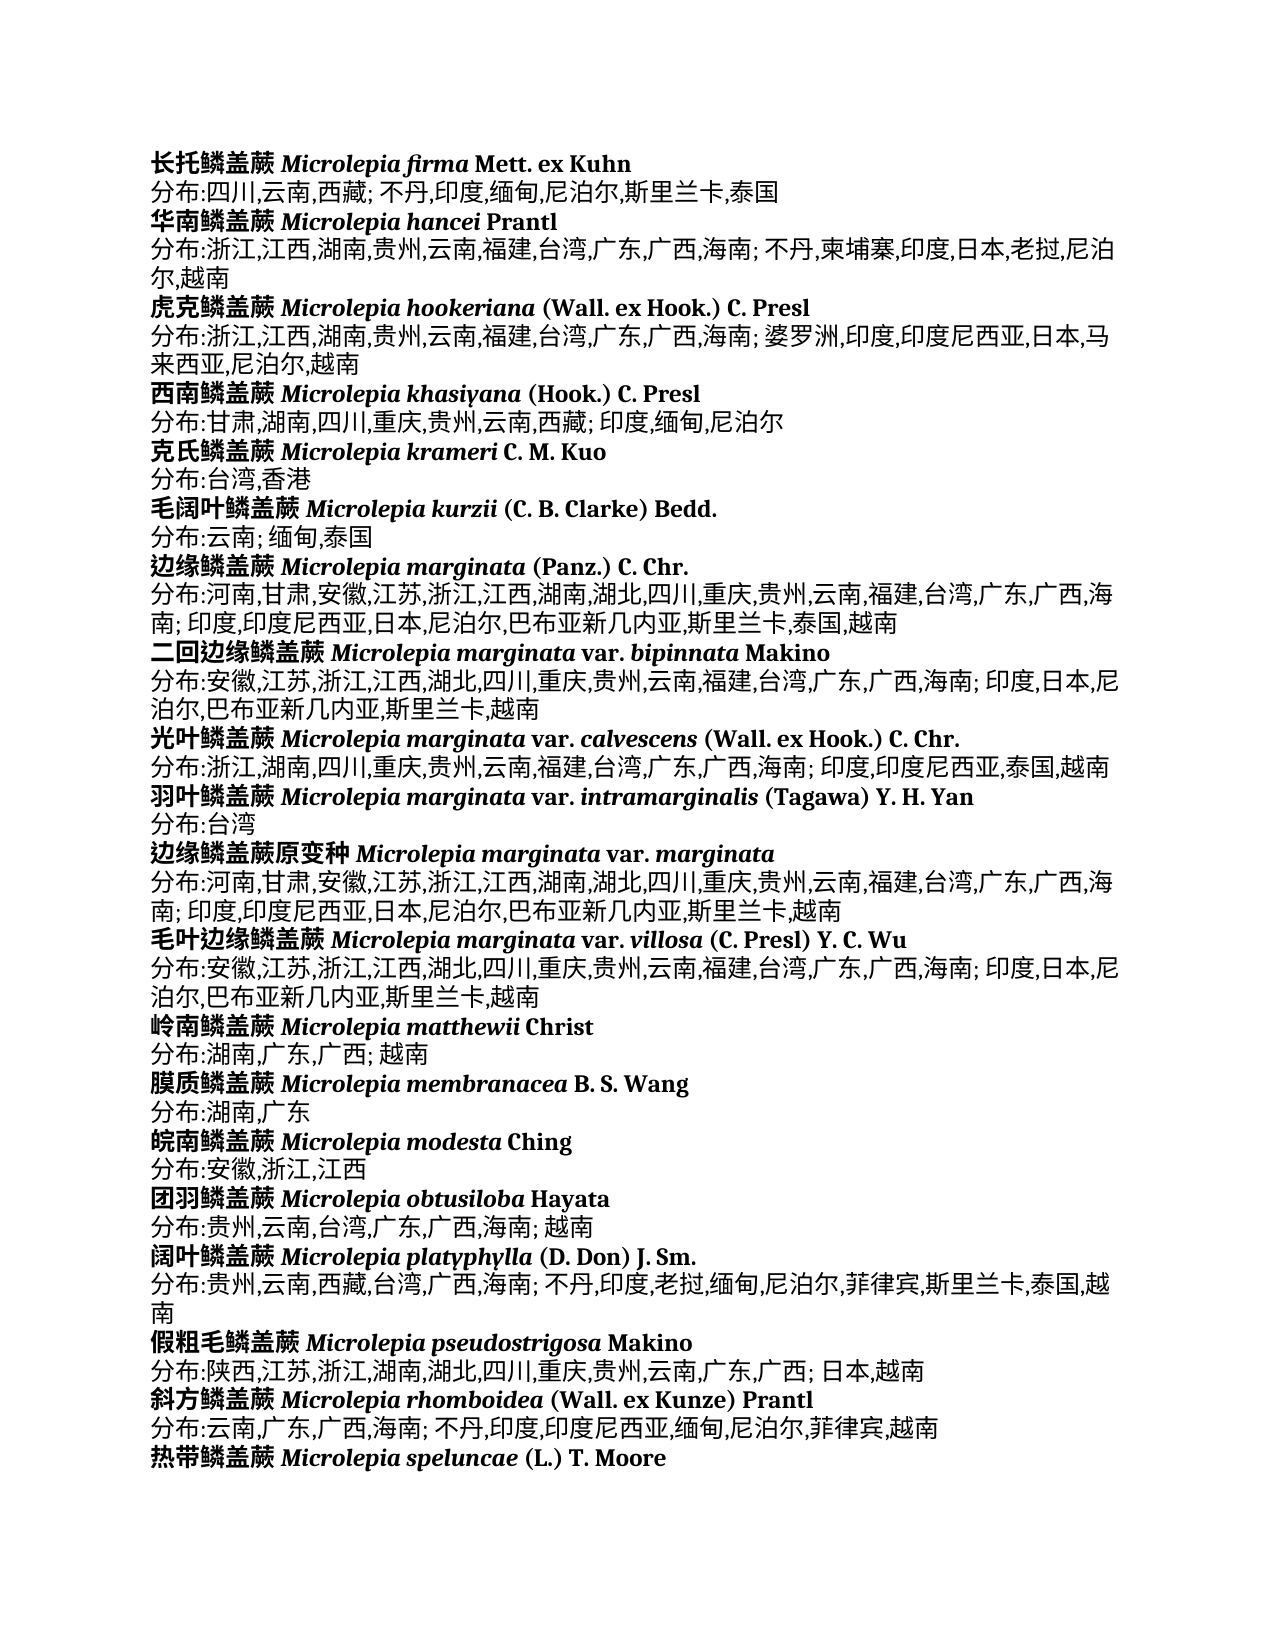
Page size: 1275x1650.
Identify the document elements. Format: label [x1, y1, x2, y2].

text [150, 150, 1125, 1472]
